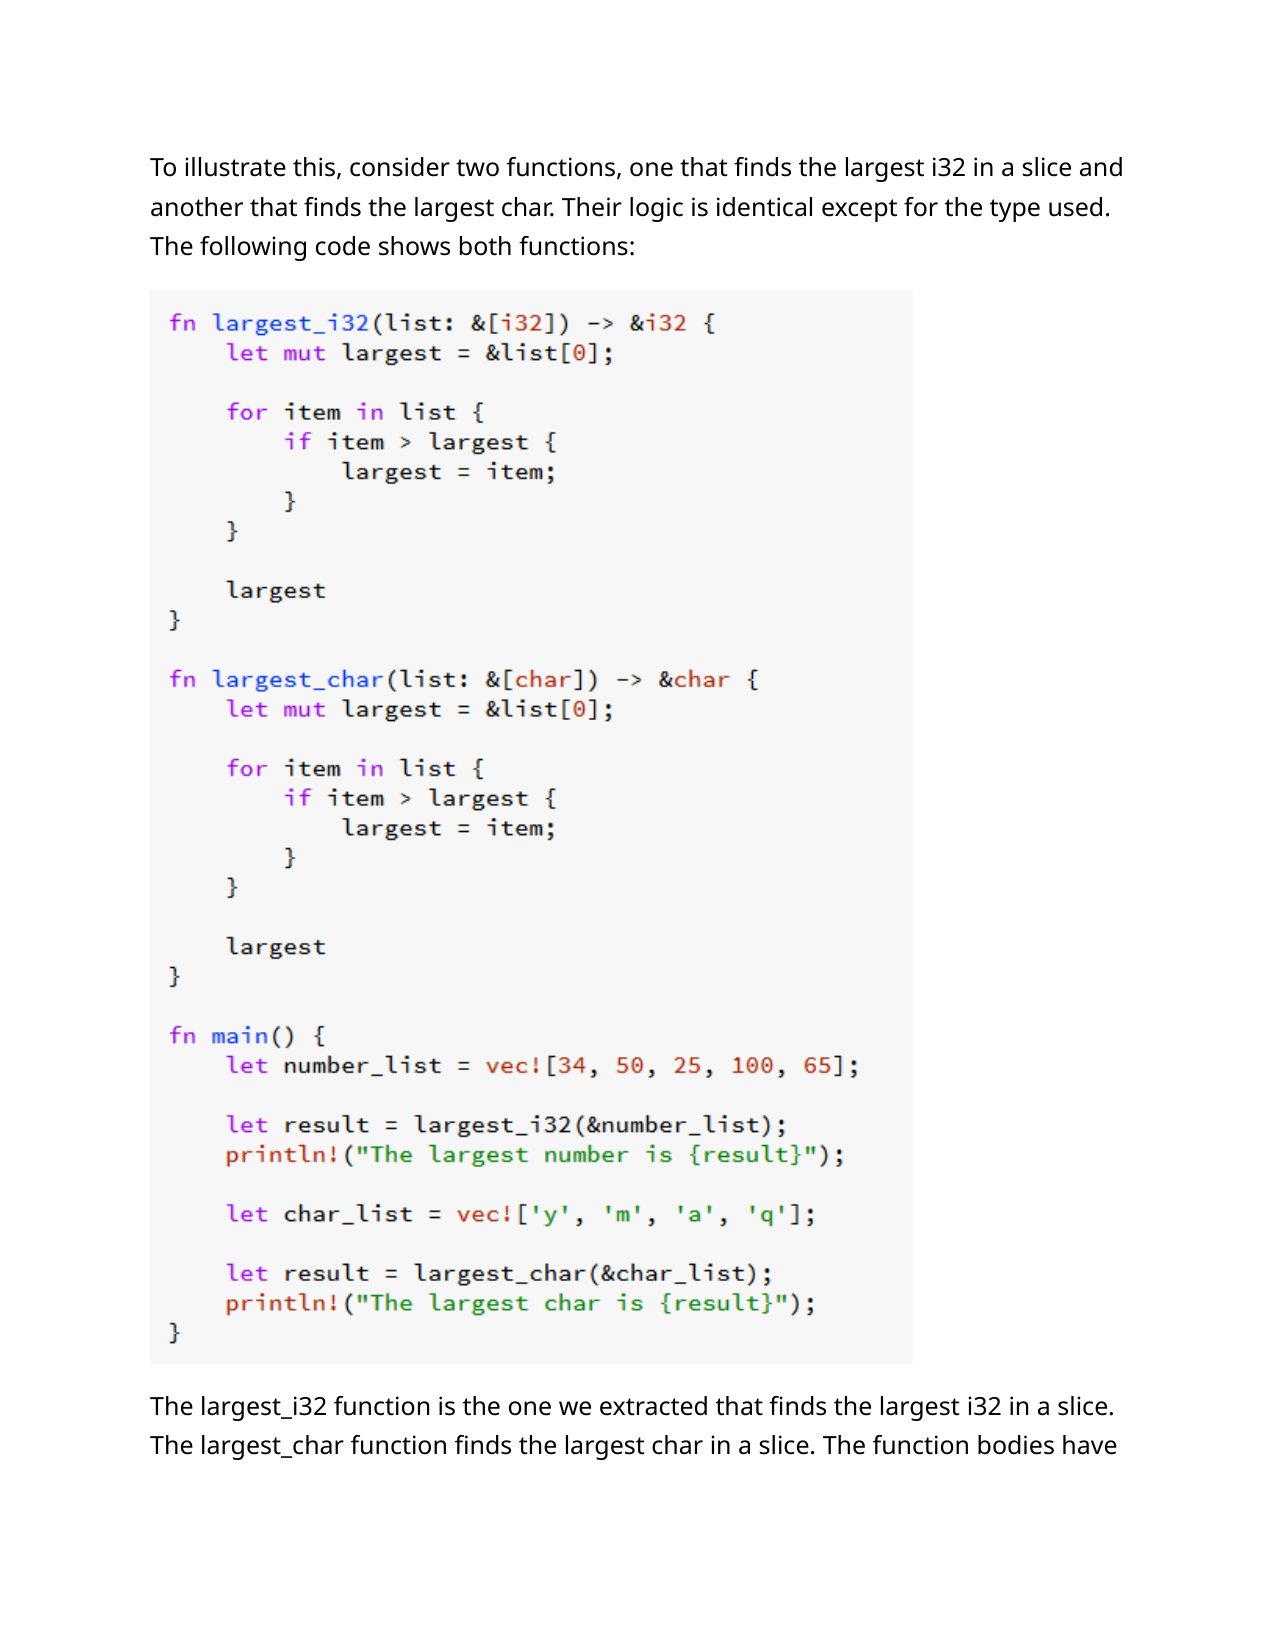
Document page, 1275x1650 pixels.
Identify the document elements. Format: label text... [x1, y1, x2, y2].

text To illustrate this, consider two functions, one that finds the largest i32 in a slice and another that finds the largest char. Their logic is identical except for the type used. The following code shows both functions: [150, 150, 1125, 262]
picture [150, 284, 913, 1367]
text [150, 1389, 1125, 1462]
